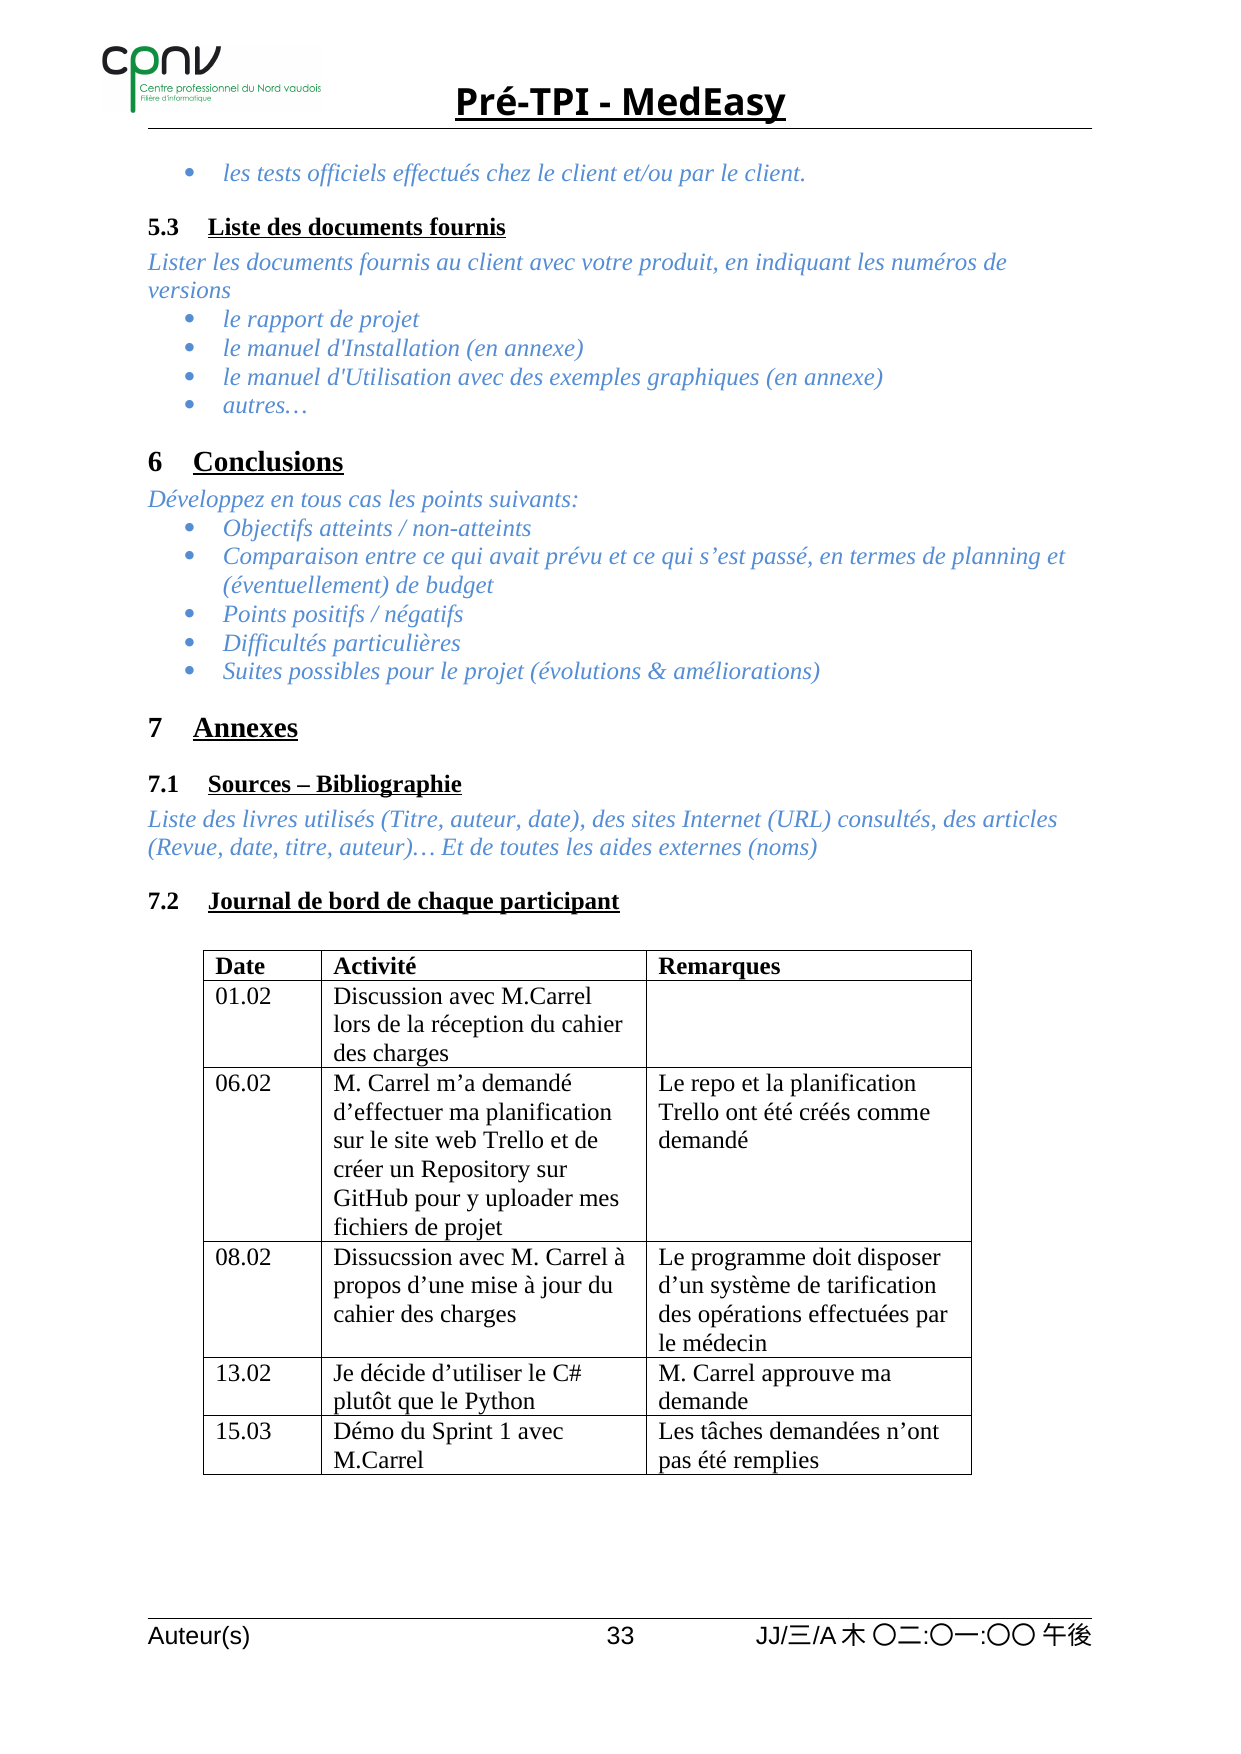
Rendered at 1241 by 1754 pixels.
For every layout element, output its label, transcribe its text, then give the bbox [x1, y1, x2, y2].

subtitle Journal de bord de chaque participant [148, 886, 1092, 915]
table_cell 15.03 [204, 1416, 321, 1474]
table_cell [647, 981, 971, 1067]
table_cell 06.02 [204, 1068, 321, 1241]
table_cell 01.02 [204, 981, 321, 1067]
text Développez en tous cas les points suivants: [148, 484, 1092, 513]
table_header Date [204, 951, 321, 980]
table_header Remarques [647, 951, 971, 980]
subtitle Annexes [148, 710, 1092, 744]
list le manuel d'Utilisation avec des exemples graphiques (en annexe) [185, 362, 1092, 390]
text Lister les documents fournis au client avec votre produit, en indiquant les numéros de versions [148, 247, 1092, 304]
picture [102, 46, 321, 113]
list Suites possibles pour le projet (évolutions & améliorations) [185, 656, 1092, 685]
subtitle Sources – Bibliographie [148, 769, 1092, 797]
list les tests officiels effectués chez le client et/ou par le client. [185, 158, 1092, 187]
list le rapport de projet [185, 304, 1092, 333]
table_header Activité [322, 951, 646, 980]
list autres… [185, 390, 1092, 419]
table_cell Le programme doit disposer d’un système de tarification des opérations effectuées par le médecin [647, 1242, 971, 1357]
list Difficultés particulières [185, 628, 1092, 656]
list le manuel d'Installation (en annexe) [185, 333, 1092, 362]
list Points positifs / négatifs [185, 599, 1092, 628]
list Comparaison entre ce qui avait prévu et ce qui s’est passé, en termes de planning et (éventuellement) de budget [185, 541, 1092, 599]
table_cell 13.02 [204, 1358, 321, 1415]
table_cell Démo du Sprint 1 avec M.Carrel [322, 1416, 646, 1474]
table_cell M. Carrel approuve ma demande [647, 1358, 971, 1415]
table_cell Je décide d’utiliser le C# plutôt que le Python [322, 1358, 646, 1415]
table_cell Les tâches demandées n’ont pas été remplies [647, 1416, 971, 1474]
table_cell Le repo et la planification Trello ont été créés comme demandé [647, 1068, 971, 1241]
table_cell Discussion avec M.Carrel lors de la réception du cahier des charges [322, 981, 646, 1067]
table_cell Dissucssion avec M. Carrel à propos d’une mise à jour du cahier des charges [322, 1242, 646, 1357]
subtitle Liste des documents fournis [148, 212, 1092, 240]
list Objectifs atteints / non-atteints [185, 513, 1092, 541]
table_cell 08.02 [204, 1242, 321, 1357]
text Liste des livres utilisés (Titre, auteur, date), des sites Internet (URL) consultés, des articles (Revue, date, titre, auteur)… Et de toutes les aides externes (noms) [148, 804, 1092, 861]
table_cell M. Carrel m’a demandé d’effectuer ma planification sur le site web Trello et de créer un Repository sur GitHub pour y uploader mes fichiers de projet [322, 1068, 646, 1241]
subtitle Conclusions [148, 444, 1092, 478]
